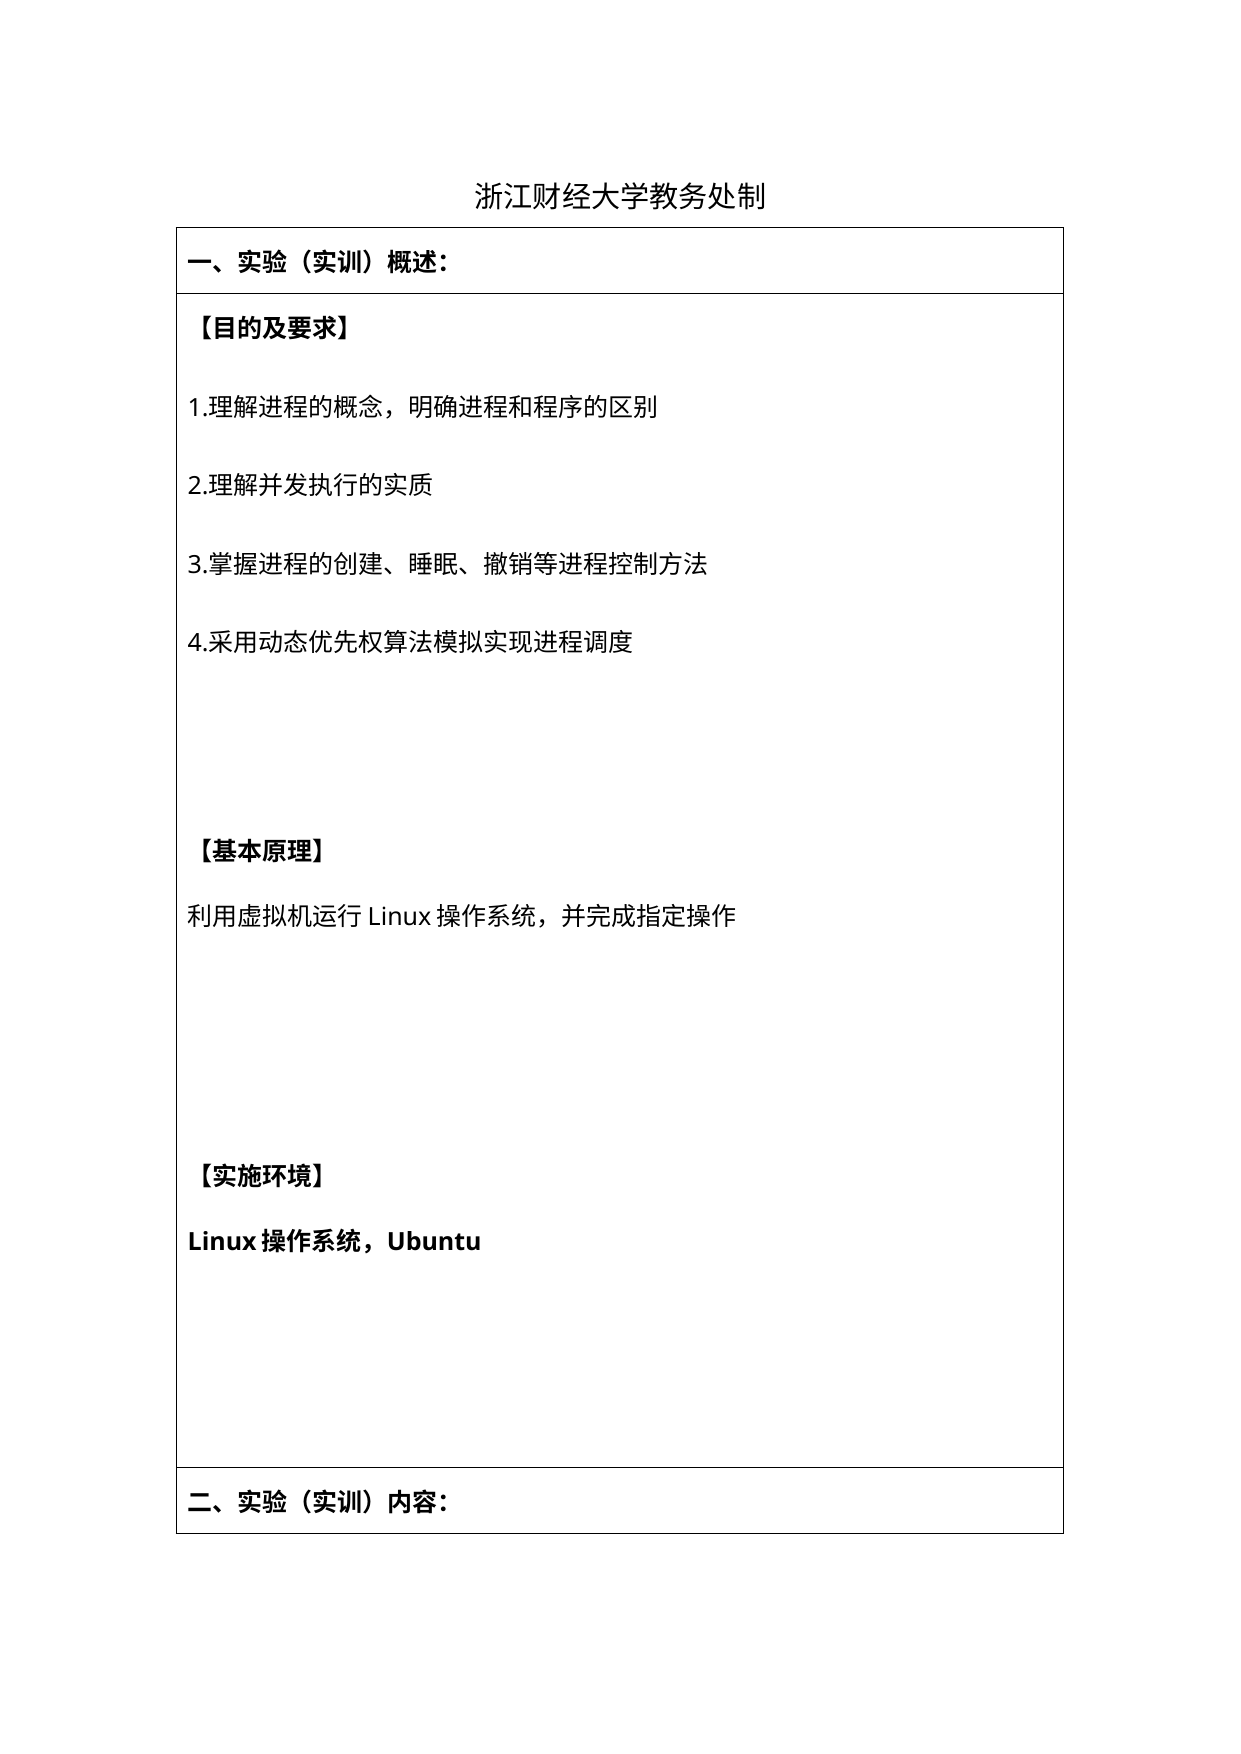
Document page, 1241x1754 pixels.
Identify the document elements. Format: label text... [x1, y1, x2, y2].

table_cell 【目的及要求】 1.理解进程的概念，明确进程和程序的区别 2.理解并发执行的实质 3.掌握进程的创建、睡眠、撤销等进程控制方法 4.采用动态优先权算法模拟实现进程调度 【基本原理】 利用虚拟机运行Linux操作系统，并完成指定操作 【实施环境】 Linux操作系统，Ubuntu [177, 294, 1063, 1467]
table_cell 二、实验（实训）内容： [177, 1468, 1063, 1533]
text 浙江财经大学教务处制 [187, 162, 1053, 227]
table_header 一、实验（实训）概述： [177, 228, 1063, 293]
